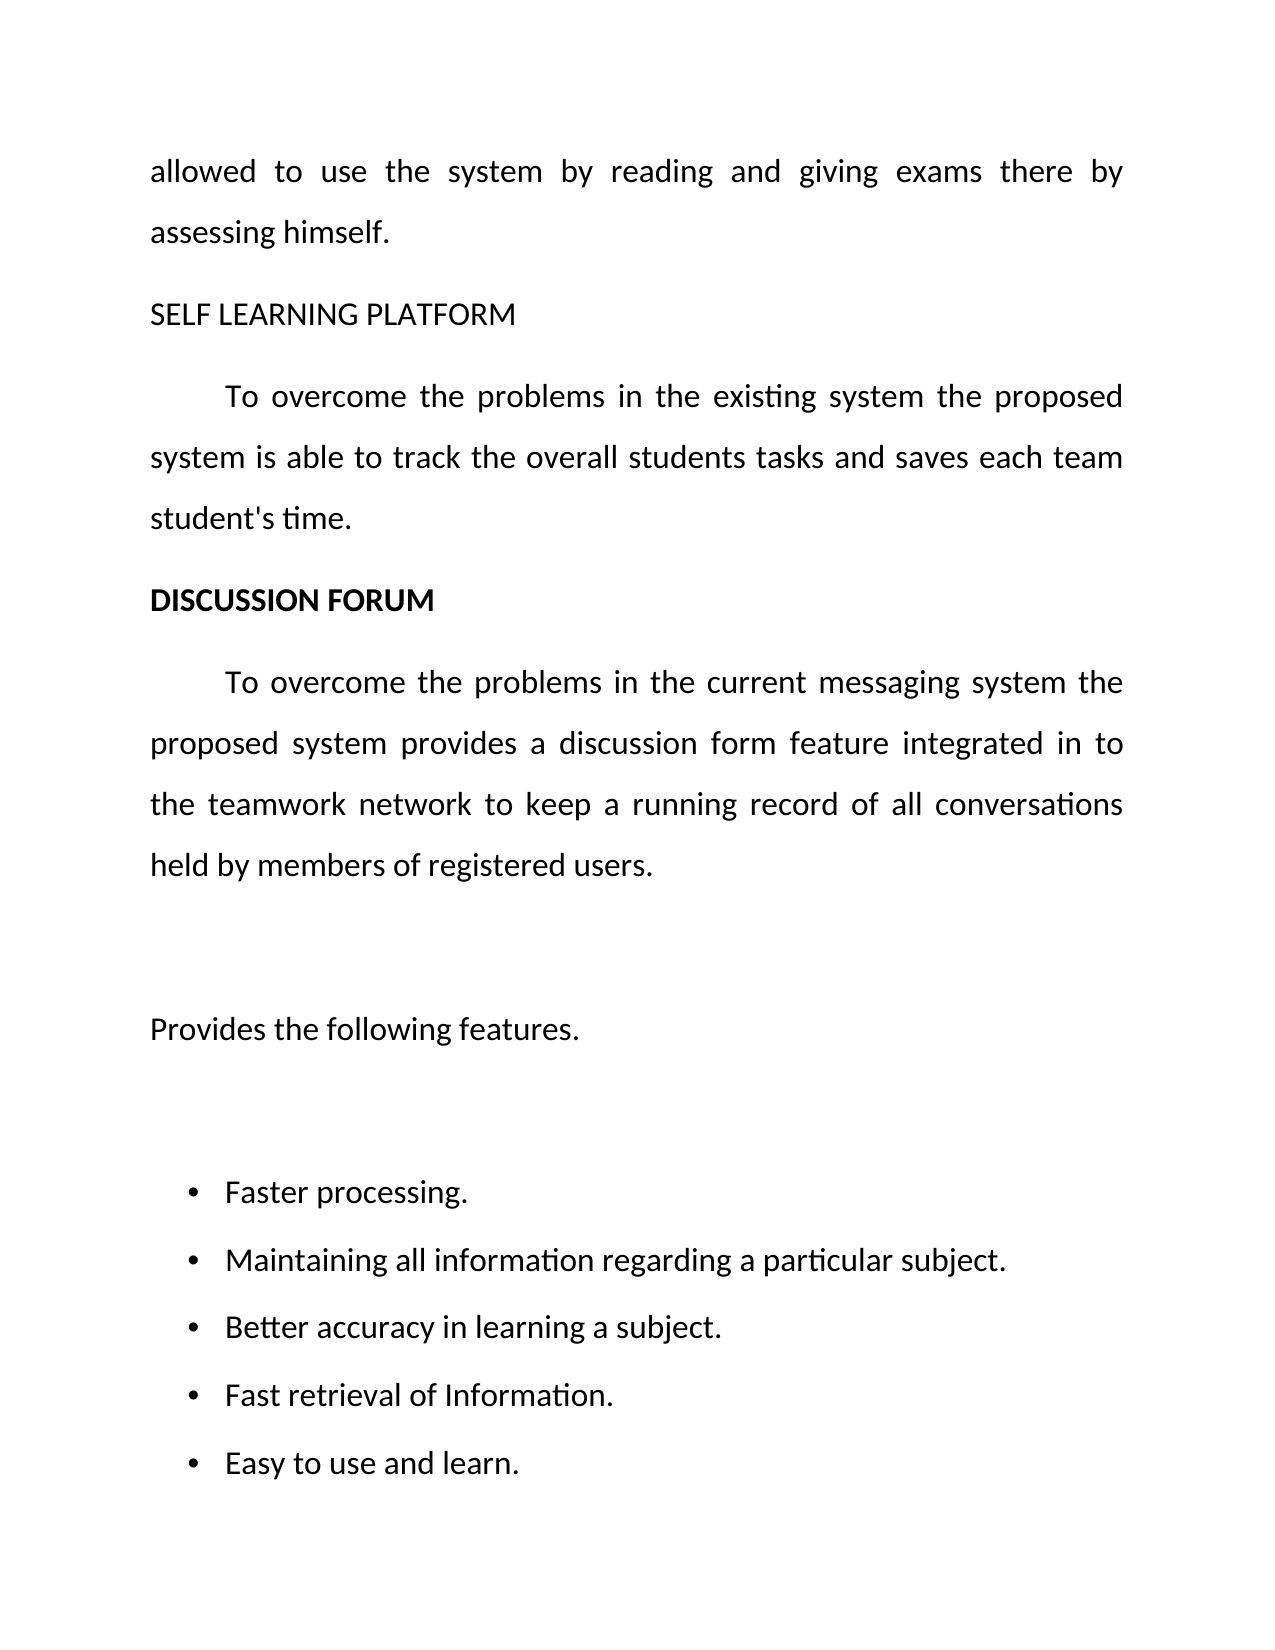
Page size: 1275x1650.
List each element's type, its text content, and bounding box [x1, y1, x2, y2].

text To overcome the problems in the current messaging system the proposed system provides a discussion form feature integrated in to the teamwork network to keep a running record of all conversations held by members of registered users. [150, 661, 1125, 884]
list Easy to use and learn. [187, 1442, 1125, 1482]
text DISCUSSION FORUM [150, 579, 1125, 619]
list Better accuracy in learning a subject. [187, 1306, 1125, 1347]
list Fast retrieval of Information. [187, 1374, 1125, 1415]
text To overcome the problems in the existing system the proposed system is able to track the overall students tasks and saves each team student's time. [150, 375, 1125, 538]
list Maintaining all information regarding a particular subject. [187, 1239, 1125, 1279]
text SELF LEARNING PLATFORM [150, 293, 1125, 334]
list Faster processing. [187, 1171, 1125, 1212]
text Provides the following features. [150, 1007, 1125, 1048]
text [150, 150, 1125, 252]
